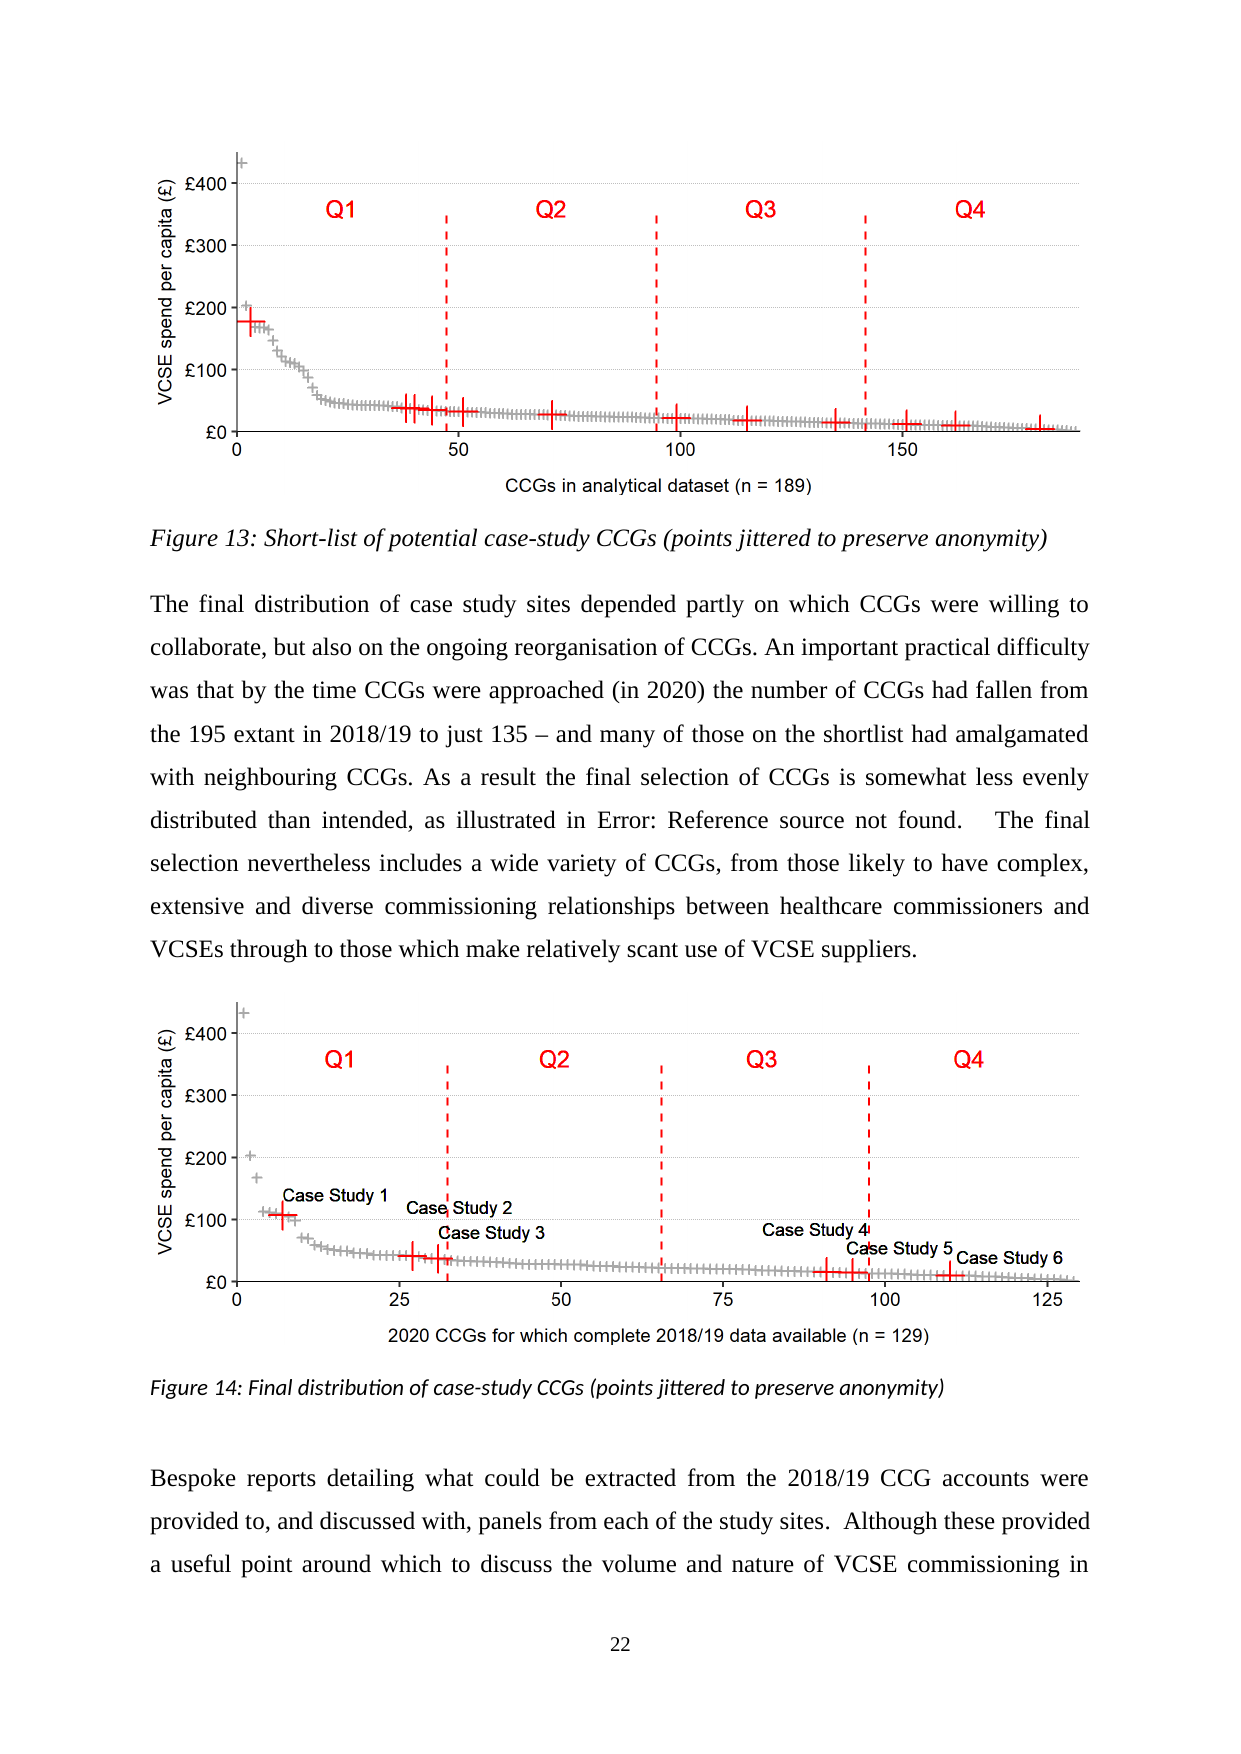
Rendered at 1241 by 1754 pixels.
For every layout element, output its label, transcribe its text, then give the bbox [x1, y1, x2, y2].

picture [150, 992, 1091, 1345]
picture [150, 141, 1091, 495]
